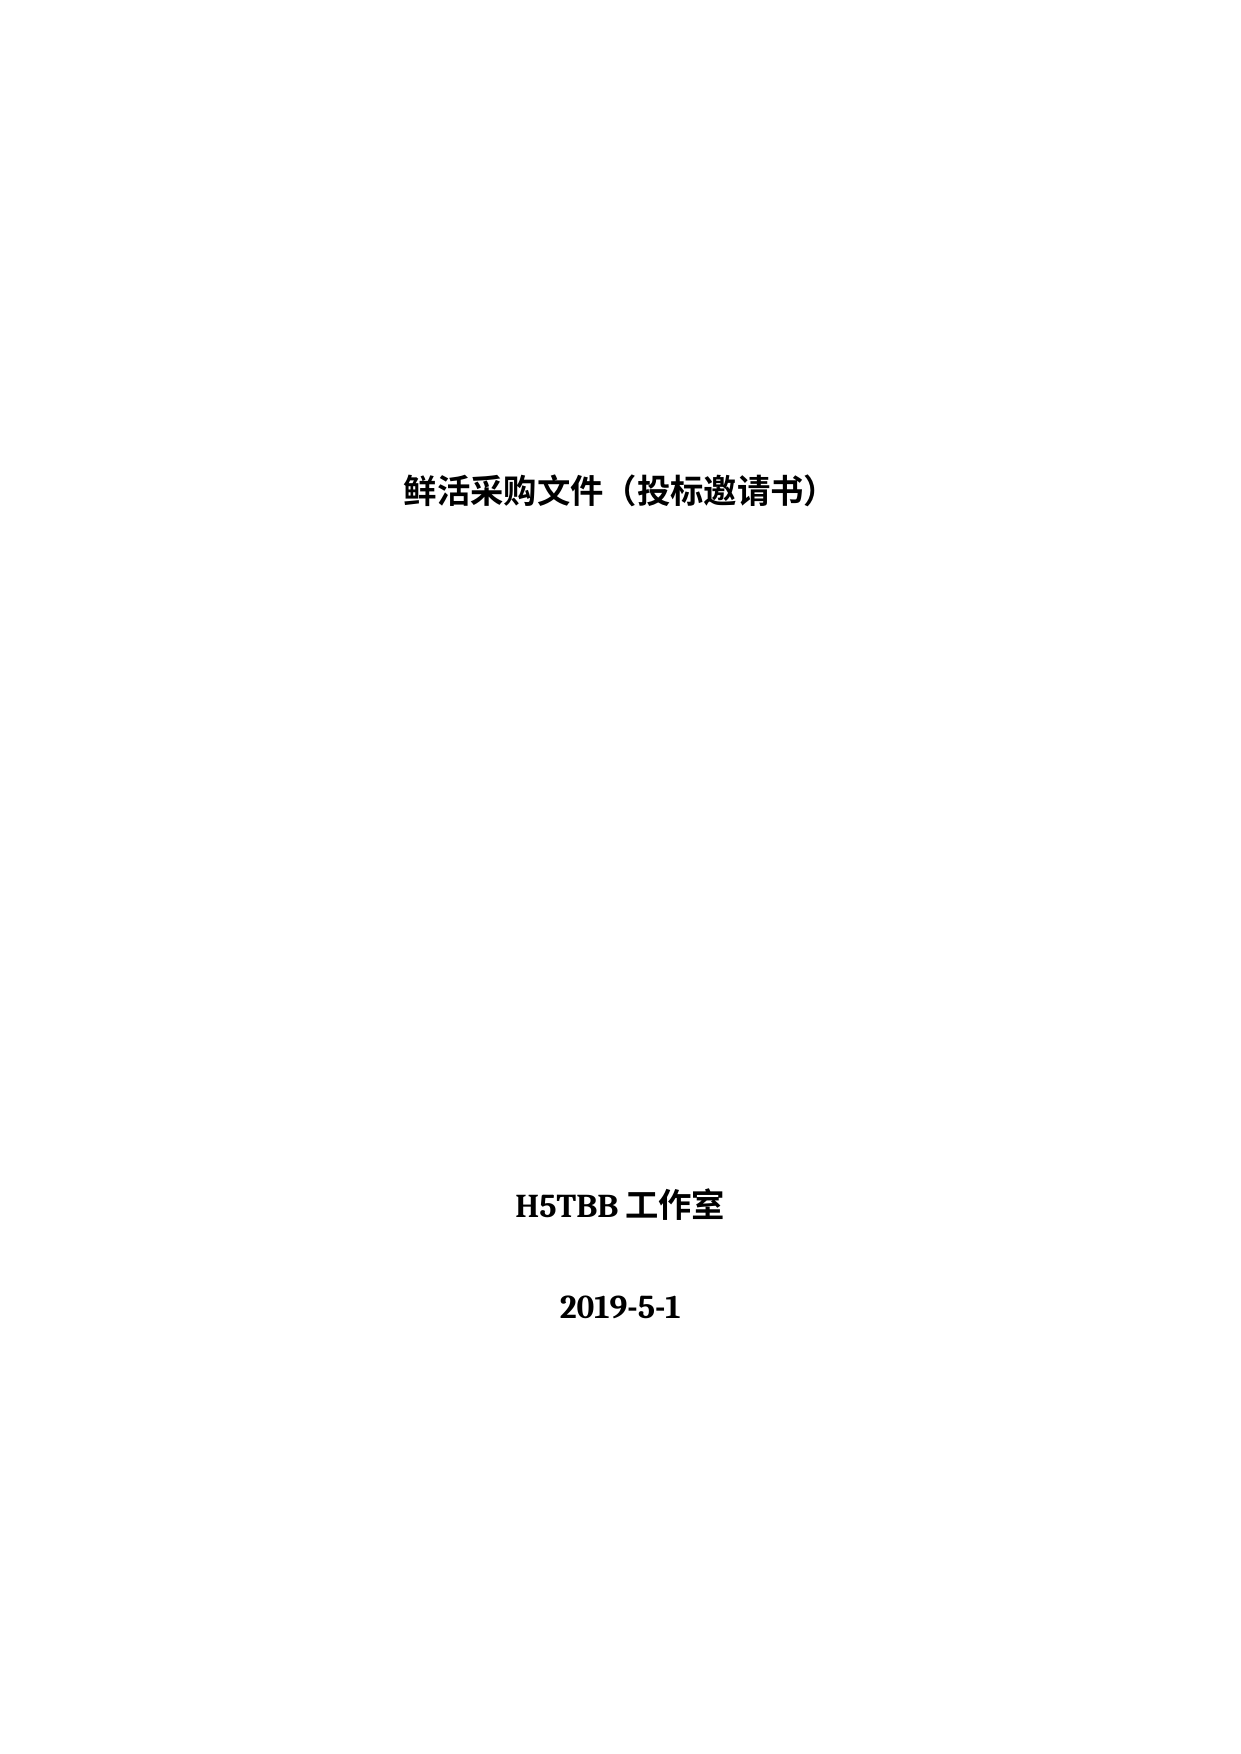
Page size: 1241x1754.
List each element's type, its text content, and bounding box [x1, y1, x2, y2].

subtitle 2019-5-1 [187, 1275, 1053, 1340]
subtitle H5TBB工作室 [187, 1171, 1053, 1236]
title 鲜活采购文件（投标邀请书） [187, 457, 1053, 522]
